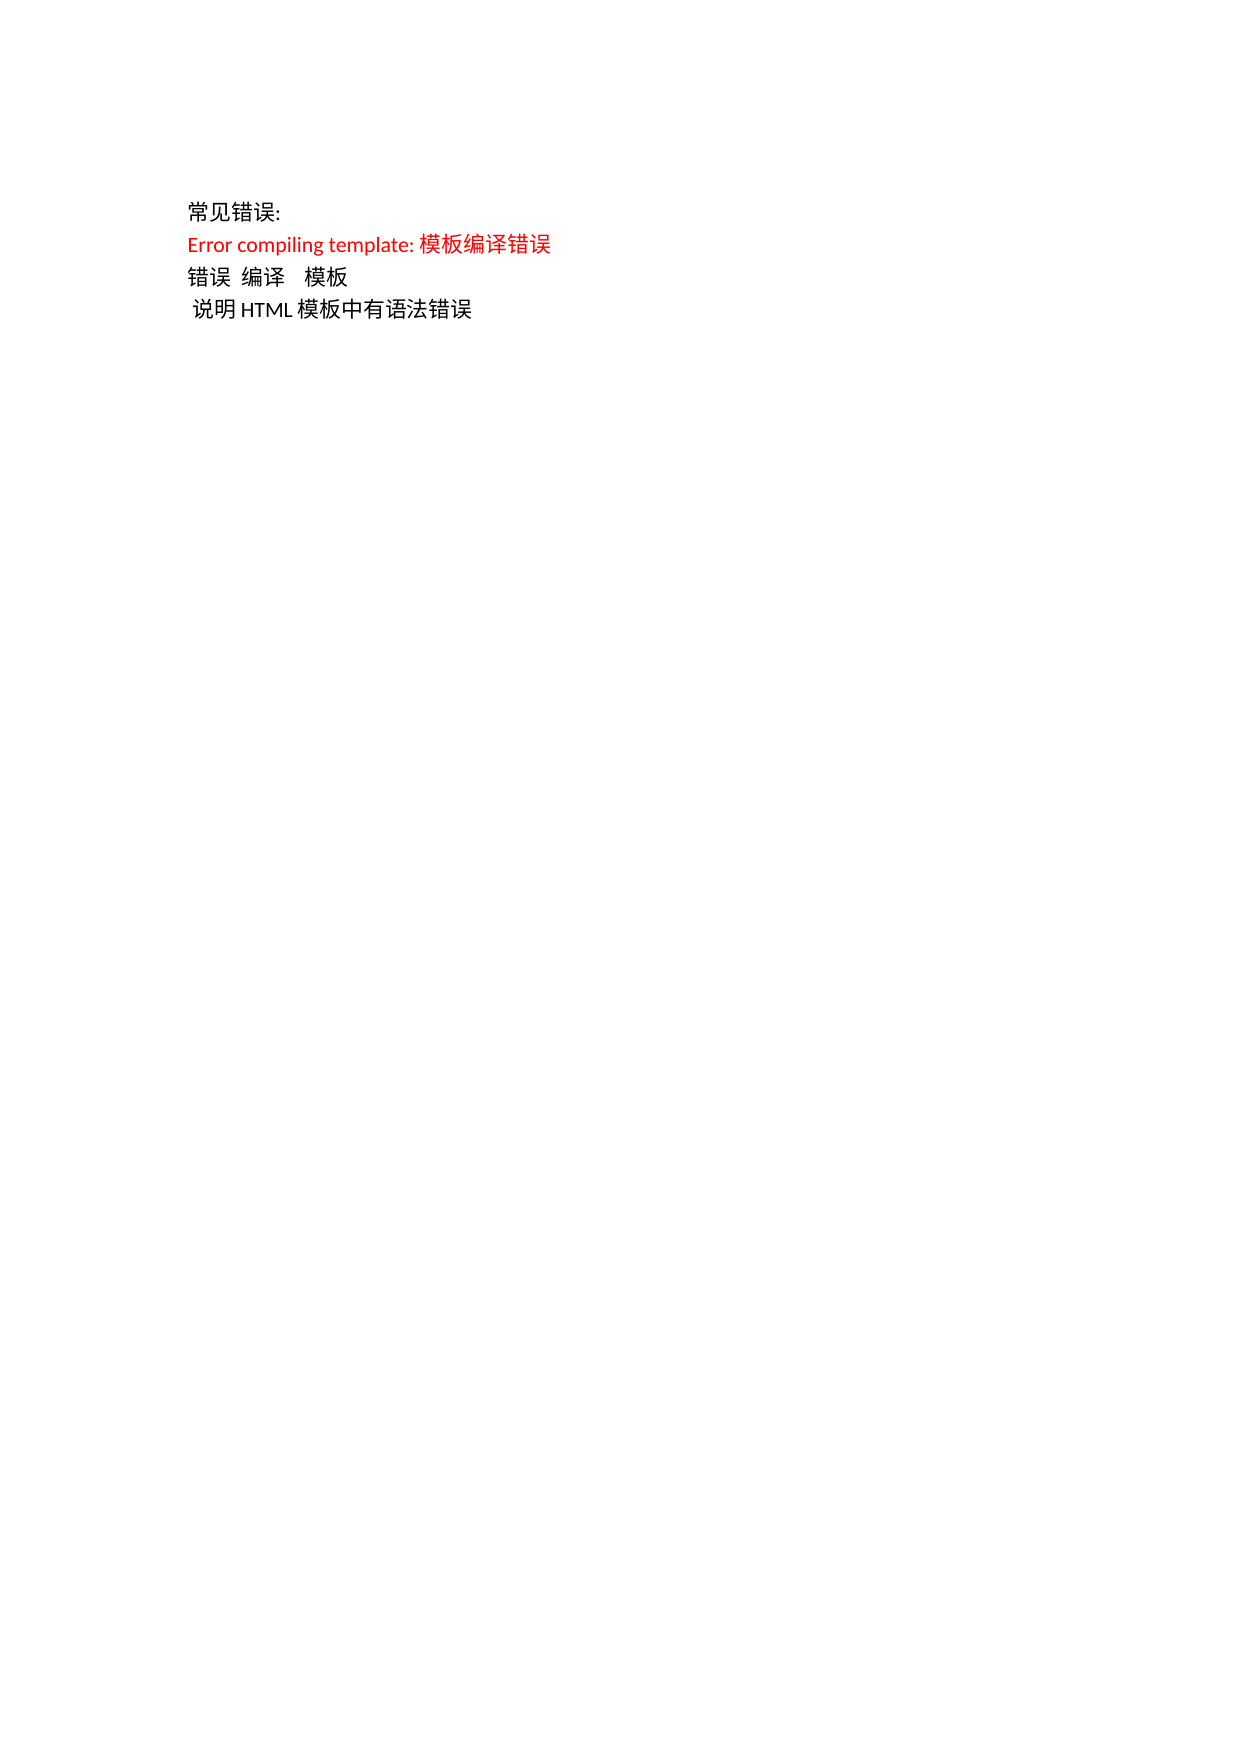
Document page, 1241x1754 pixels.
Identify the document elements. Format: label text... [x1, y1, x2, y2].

text 错误 编译 模板 [187, 259, 1053, 292]
text 常见错误: [187, 194, 1053, 227]
text Error compiling template: 模板编译错误 [187, 227, 1053, 259]
text 说明HTML模板中有语法错误 [187, 292, 1053, 324]
